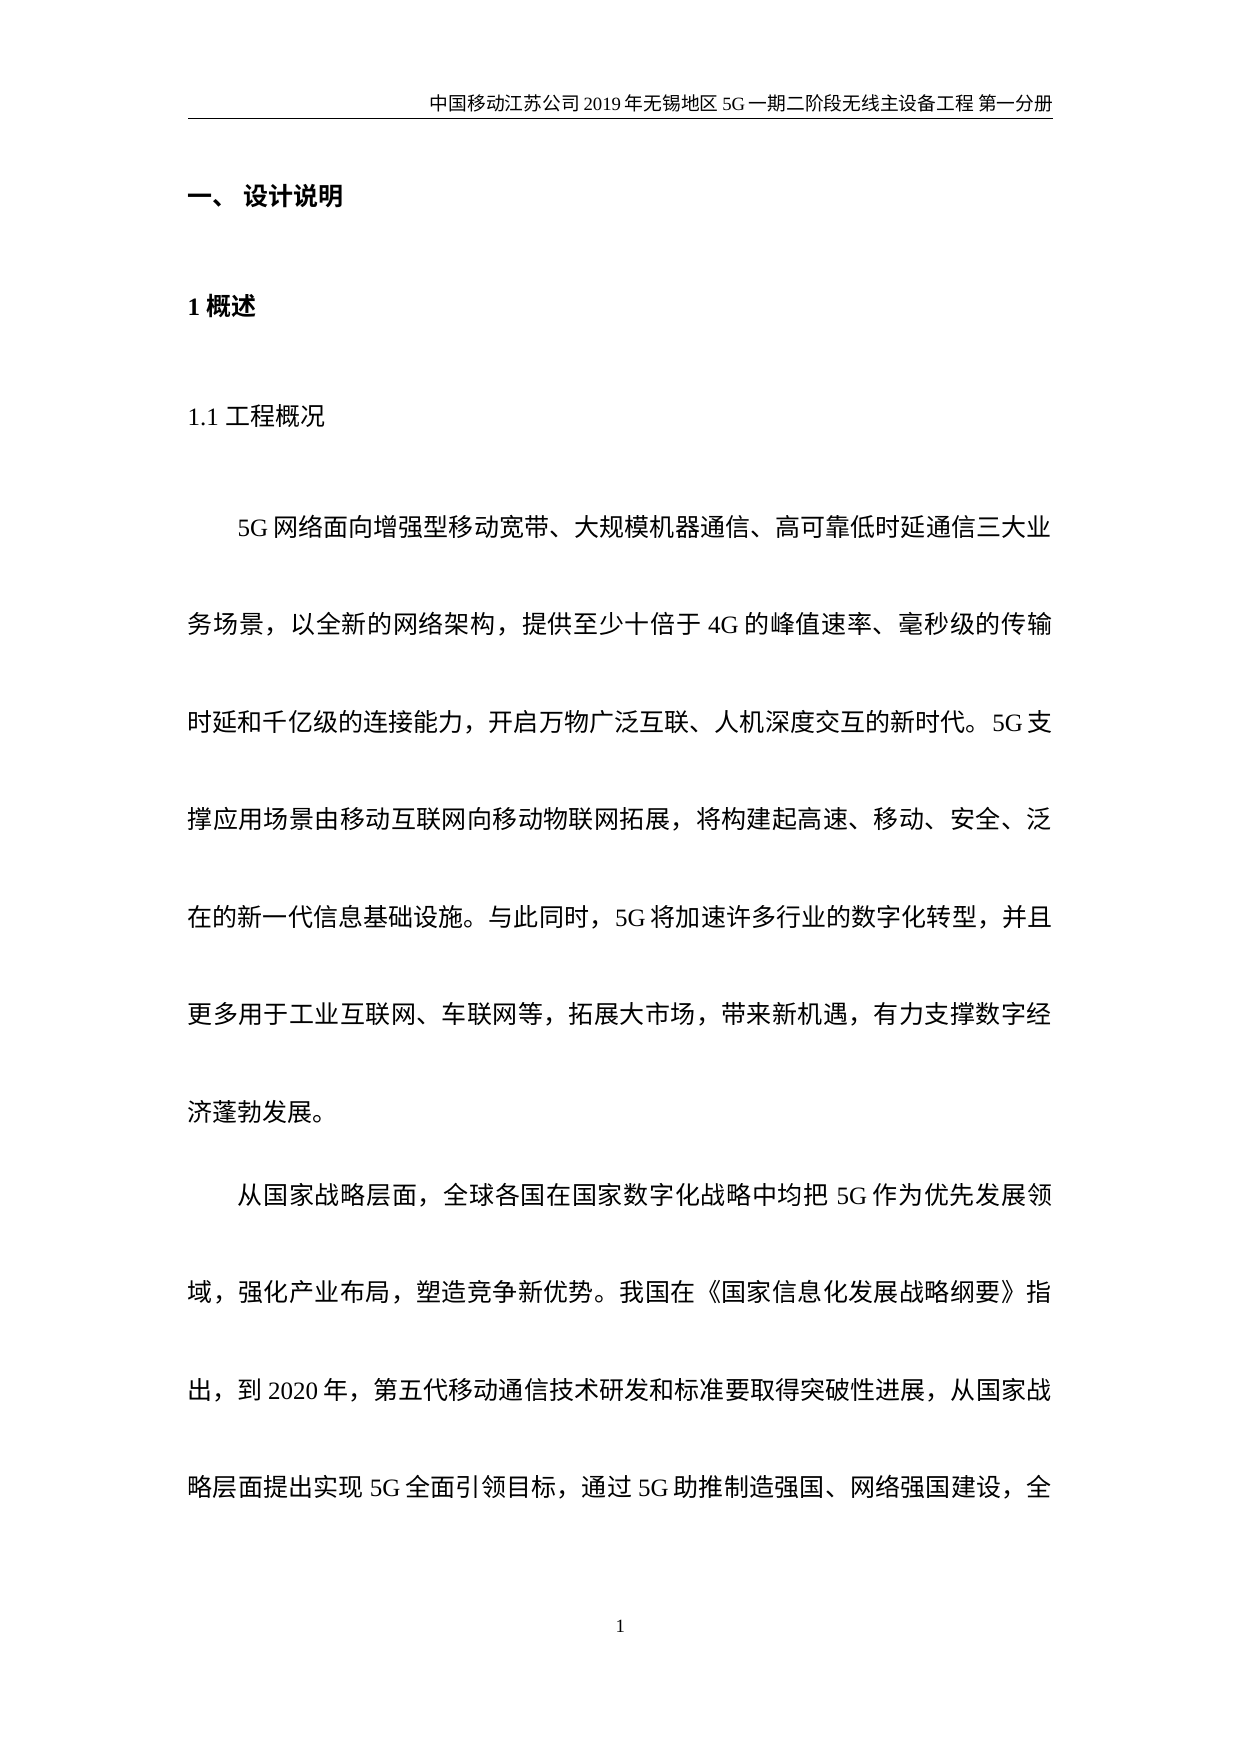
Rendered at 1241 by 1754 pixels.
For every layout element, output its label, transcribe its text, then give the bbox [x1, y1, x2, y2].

subtitle 设计说明 [187, 162, 1053, 227]
subtitle 工程概况 [187, 382, 1053, 447]
text 5G网络面向增强型移动宽带、大规模机器通信、高可靠低时延通信三大业务场景，以全新的网络架构，提供至少十倍于4G的峰值速率、毫秒级的传输时延和千亿级的连接能力，开启万物广泛互联、人机深度交互的新时代。5G支撑应用场景由移动互联网向移动物联网拓展，将构建起高速、移动、安全、泛在的新一代信息基础设施。与此同时，5G将加速许多行业的数字化转型，并且更多用于工业互联网、车联网等，拓展大市场，带来新机遇，有力支撑数字经济蓬勃发展。 [187, 493, 1053, 1143]
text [187, 1161, 1053, 1518]
subtitle 概述 [187, 272, 1053, 337]
